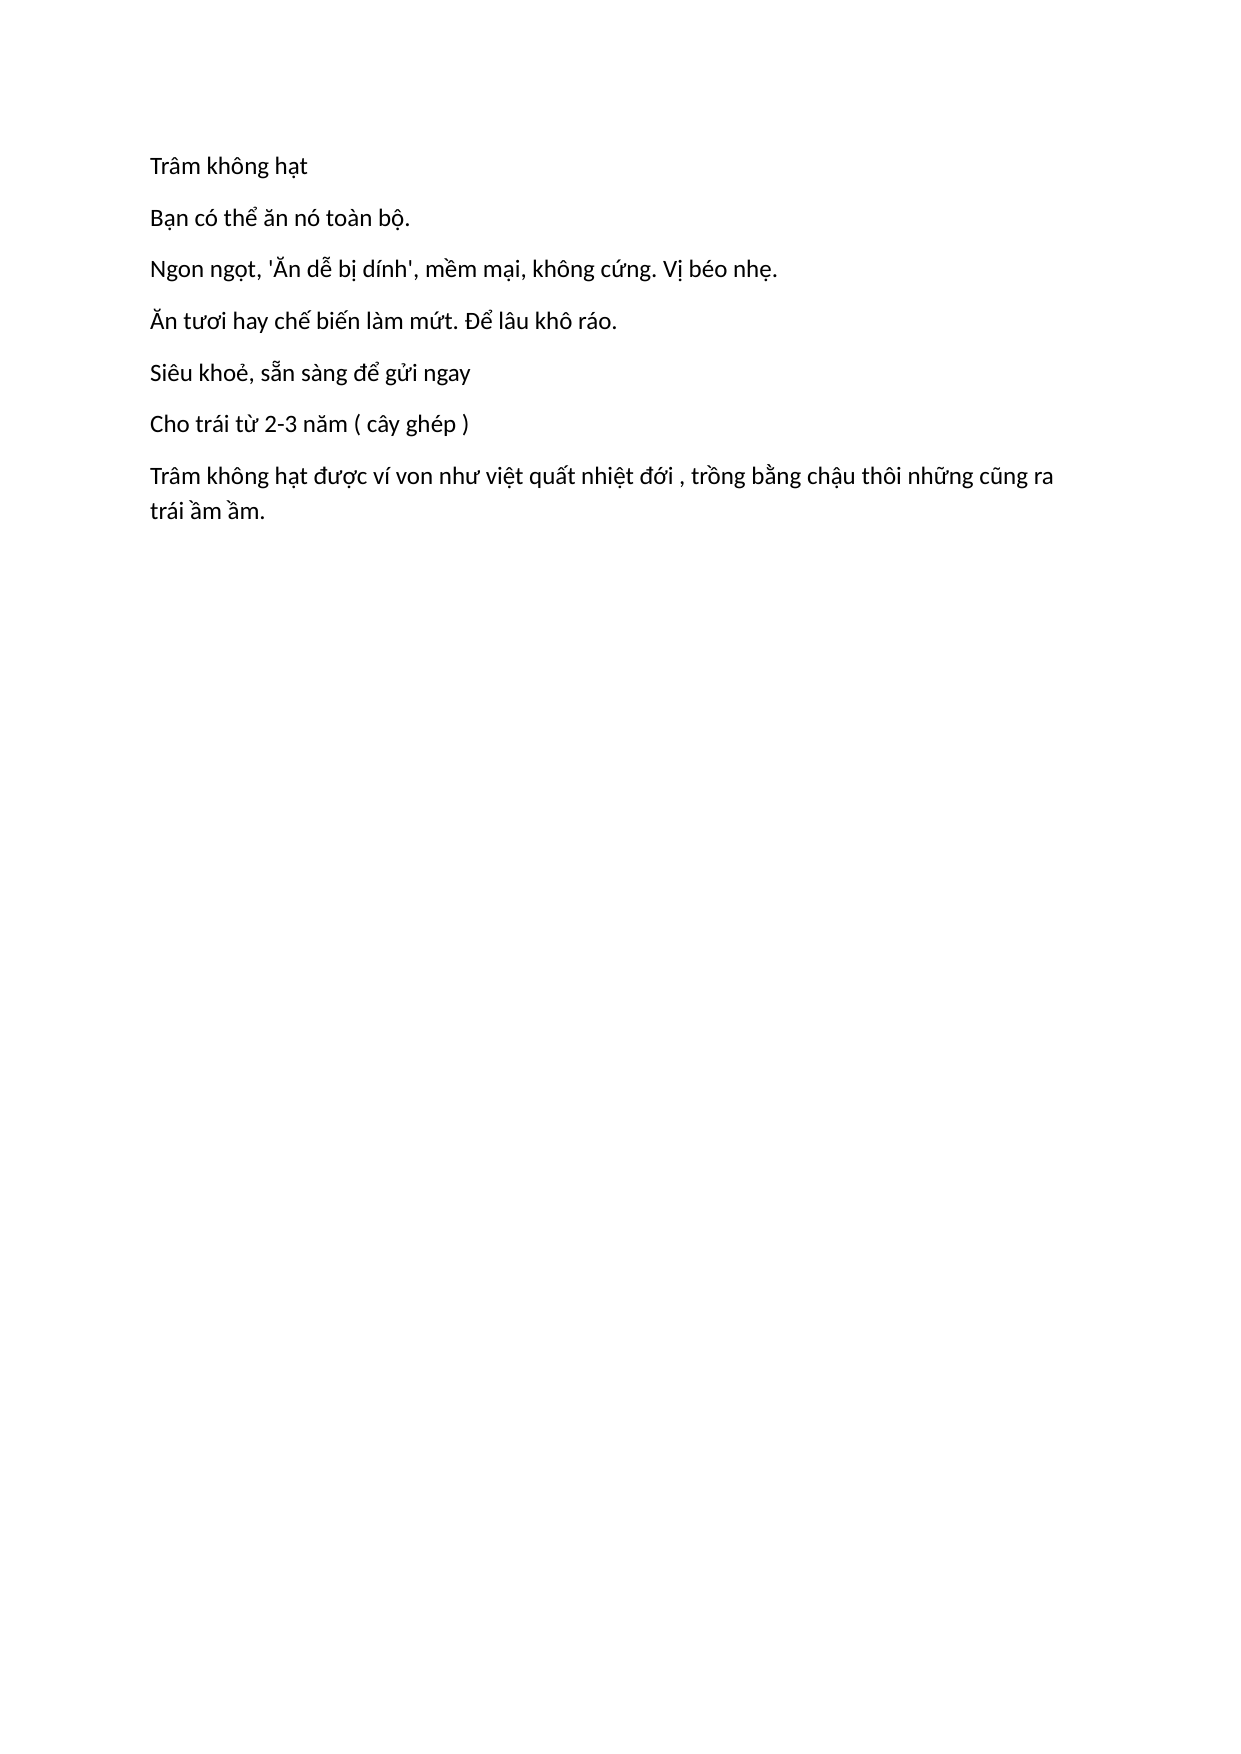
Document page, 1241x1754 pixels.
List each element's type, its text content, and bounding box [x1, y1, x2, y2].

text Trâm không hạt được ví von như việt quất nhiệt đới , trồng bằng chậu thôi những cũng ra trái ầm ầm. [150, 460, 1090, 526]
text Bạn có thể ăn nó toàn bộ. [150, 202, 1090, 232]
text Trâm không hạt [150, 150, 1090, 181]
text Ăn tươi hay chế biến làm mứt. Để lâu khô ráo. [150, 305, 1090, 336]
text Ngon ngọt, 'Ăn dễ bị dính', mềm mại, không cứng. Vị béo nhẹ. [150, 253, 1090, 284]
text Siêu khoẻ, sẵn sàng để gửi ngay [150, 357, 1090, 387]
text Cho trái từ 2-3 năm ( cây ghép ) [150, 408, 1090, 439]
